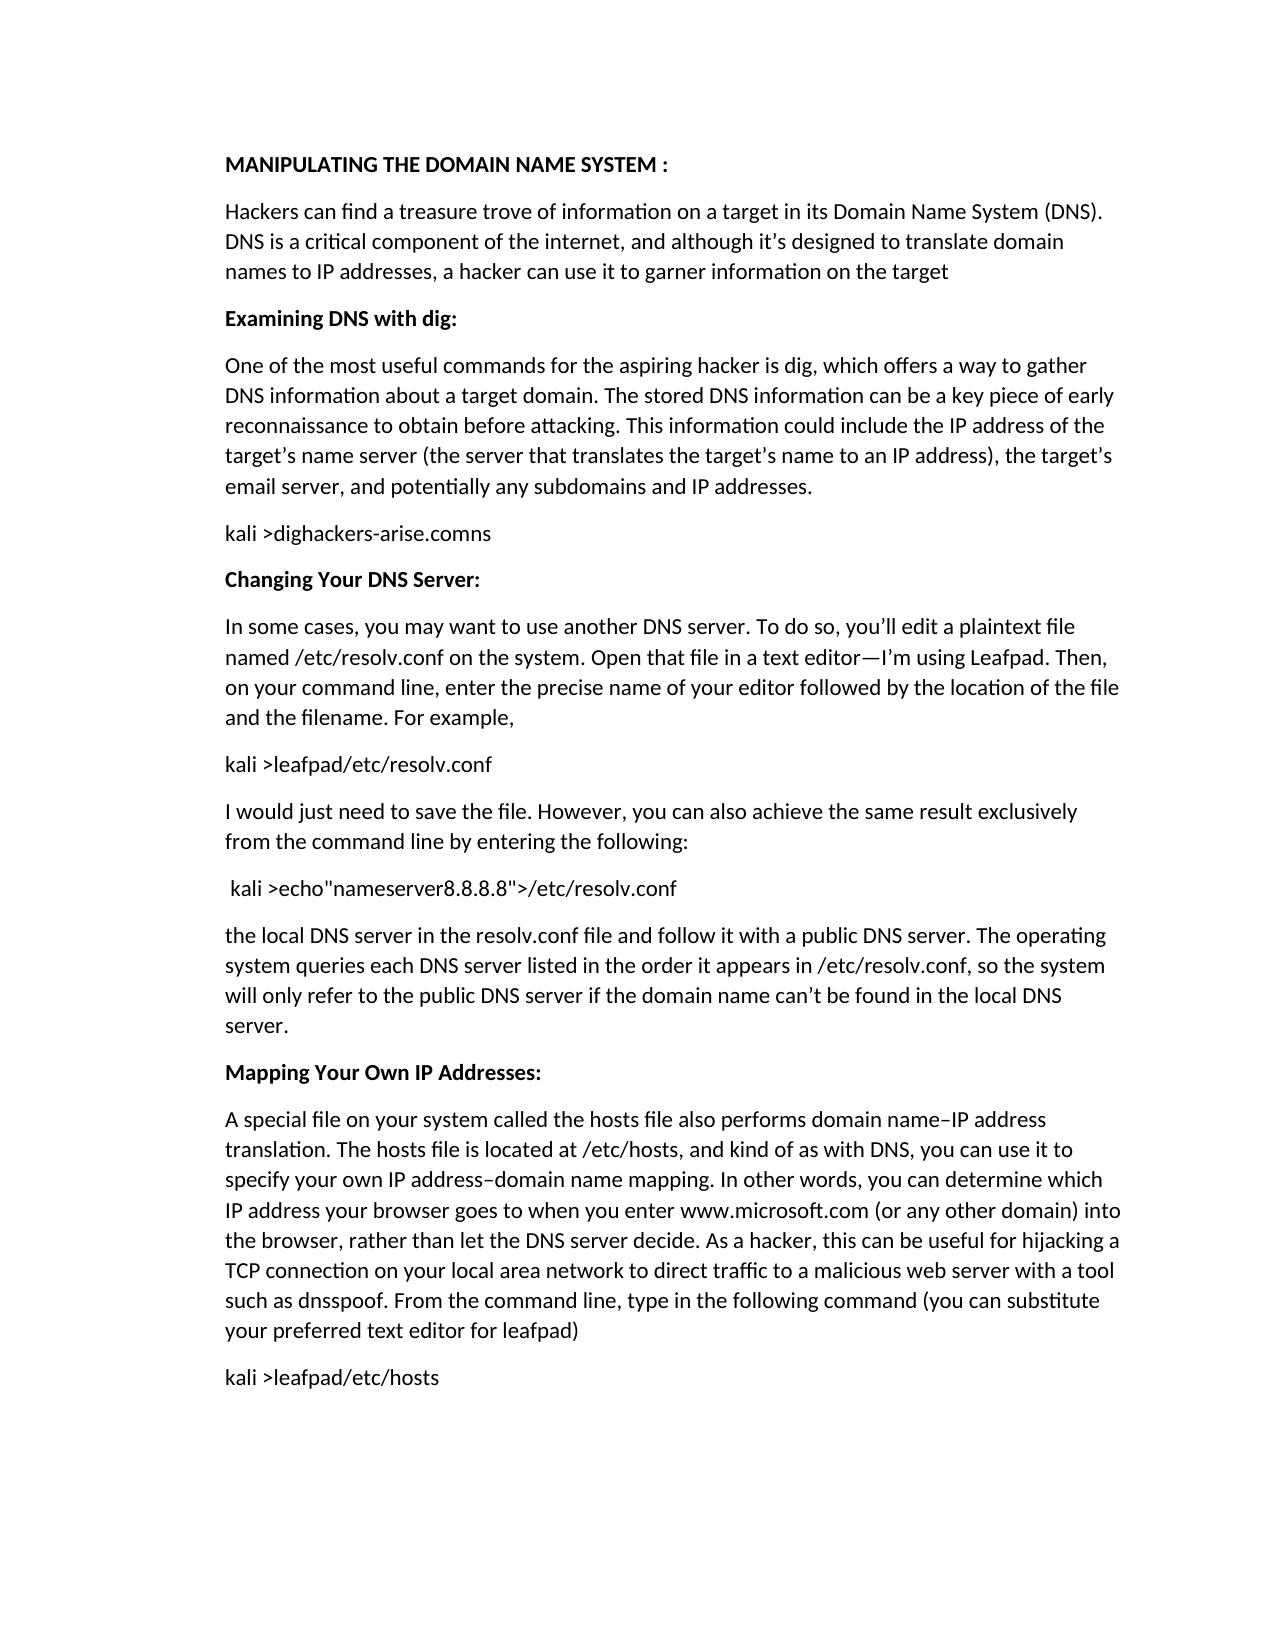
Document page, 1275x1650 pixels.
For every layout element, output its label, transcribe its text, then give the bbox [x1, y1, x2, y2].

text Changing Your DNS Server: [225, 566, 1125, 594]
text MANIPULATING THE DOMAIN NAME SYSTEM : [225, 150, 1125, 178]
text kali >dighackers-arise.comns [225, 519, 1125, 547]
text Examining DNS with dig: [225, 304, 1125, 332]
text A special file on your system called the hosts file also performs domain name–IP address translation. The hosts file is located at /etc/hosts, and kind of as with DNS, you can use it to specify your own IP address–domain name mapping. In other words, you can determine which IP address your browser goes to when you enter www.microsoft.com (or any other domain) into the browser, rather than let the DNS server decide. As a hacker, this can be useful for hijacking a TCP connection on your local area network to direct traffic to a malicious web server with a tool such as dnsspoof. From the command line, type in the following command (you can substitute your preferred text editor for leafpad) [225, 1105, 1125, 1345]
text I would just need to save the file. However, you can also achieve the same result exclusively from the command line by entering the following: [225, 797, 1125, 855]
text kali >echo"nameserver8.8.8.8">/etc/resolv.conf [225, 874, 1125, 902]
text kali >leafpad/etc/resolv.conf [225, 750, 1125, 778]
text Mapping Your Own IP Addresses: [225, 1058, 1125, 1086]
text One of the most useful commands for the aspiring hacker is dig, which offers a way to gather DNS information about a target domain. The stored DNS information can be a key piece of early reconnaissance to obtain before attacking. This information could include the IP address of the target’s name server (the server that translates the target’s name to an IP address), the target’s email server, and potentially any subdomains and IP addresses. [225, 351, 1125, 500]
text the local DNS server in the resolv.conf file and follow it with a public DNS server. The operating system queries each DNS server listed in the order it appears in /etc/resolv.conf, so the system will only refer to the public DNS server if the domain name can’t be found in the local DNS server. [225, 921, 1125, 1039]
text In some cases, you may want to use another DNS server. To do so, you’ll edit a plaintext file named /etc/resolv.conf on the system. Open that file in a text editor—I’m using Leafpad. Then, on your command line, enter the precise name of your editor followed by the location of the file and the filename. For example, [225, 612, 1125, 731]
text Hackers can find a treasure trove of information on a target in its Domain Name System (DNS). DNS is a critical component of the internet, and although it’s designed to translate domain names to IP addresses, a hacker can use it to garner information on the target [225, 197, 1125, 285]
text kali >leafpad/etc/hosts [225, 1363, 1125, 1392]
